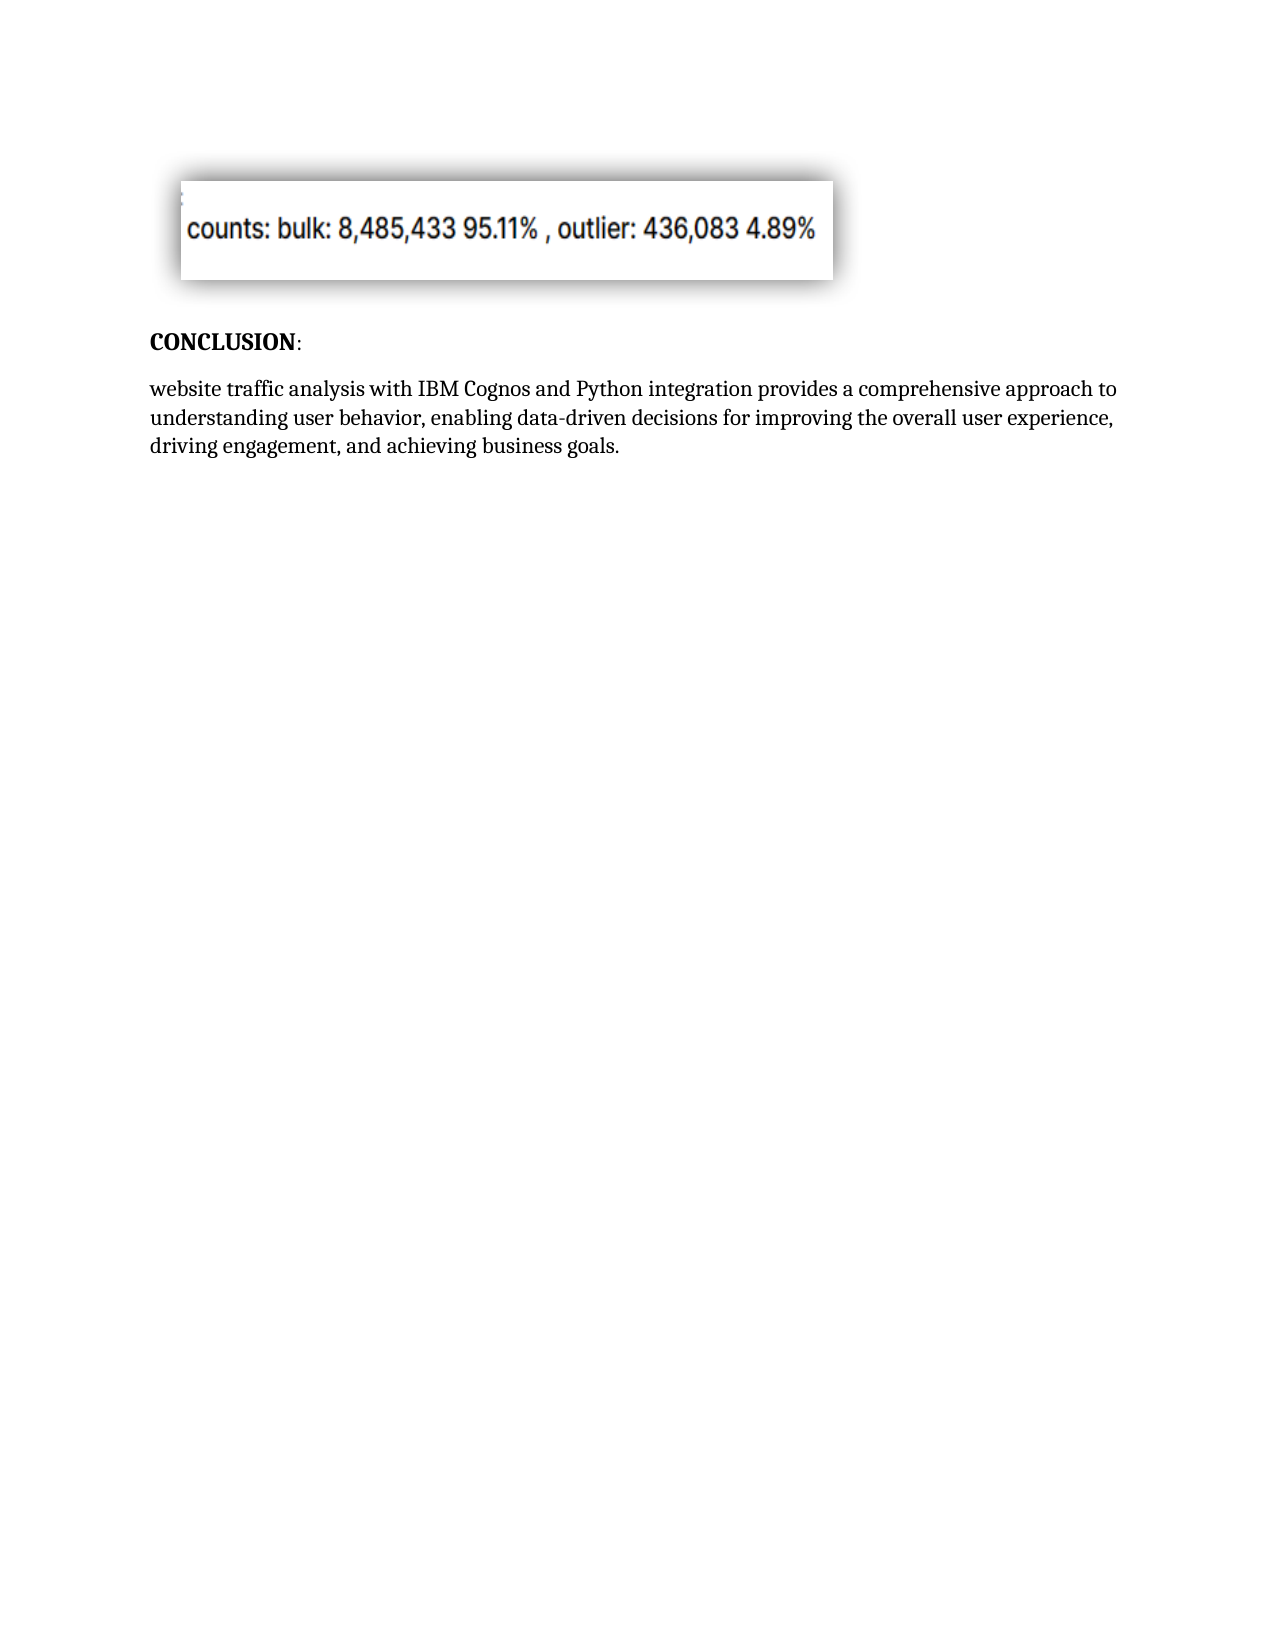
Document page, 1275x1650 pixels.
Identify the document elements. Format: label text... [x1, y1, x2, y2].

text website traffic analysis with IBM Cognos and Python integration provides a comprehensive approach to understanding user behavior, enabling data-driven decisions for improving the overall user experience, driving engagement, and achieving business goals. [150, 376, 1125, 459]
picture [181, 181, 833, 280]
text CONCLUSION: [150, 328, 1125, 357]
